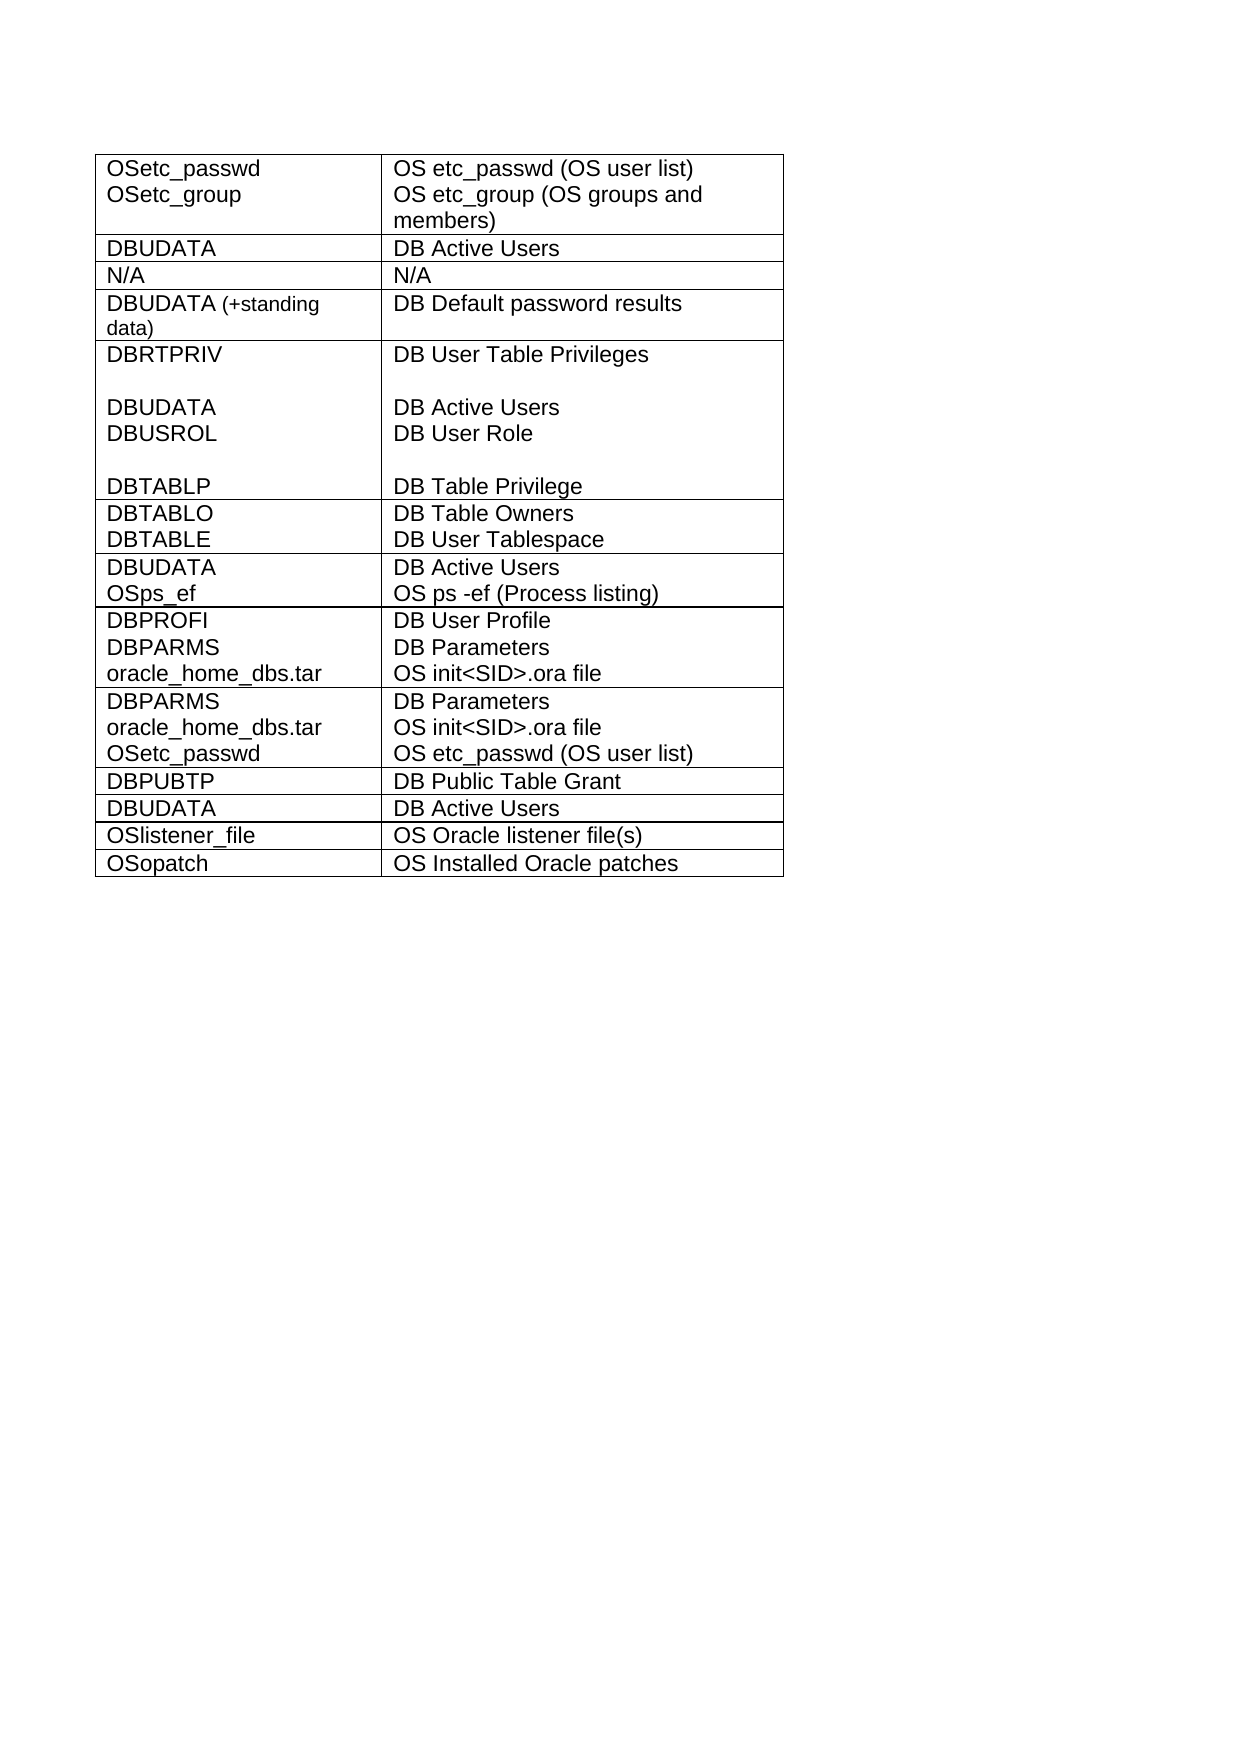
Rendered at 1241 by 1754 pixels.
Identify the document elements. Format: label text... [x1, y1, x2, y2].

table_cell DBTABLO DBTABLE [96, 500, 381, 553]
table_cell DBPUBTP [96, 768, 381, 794]
table_cell DB Table Owners DB User Tablespace [382, 500, 783, 553]
table_cell DB Active Users [382, 795, 783, 821]
table_cell DB User Table Privileges DB Active Users DB User Role DB Table Privilege [382, 341, 783, 499]
table_cell DB Active Users [382, 235, 783, 261]
table_cell OSlistener_file [96, 823, 381, 849]
table_cell DBUDATA [96, 795, 381, 821]
table_cell N/A [382, 262, 783, 288]
table_cell DBRTPRIV DBUDATA DBUSROL DBTABLP [96, 341, 381, 499]
table_cell DBUDATA [96, 235, 381, 261]
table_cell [96, 155, 381, 234]
table_cell DB Parameters OS init<SID>.ora file OS etc_passwd (OS user list) [382, 688, 783, 767]
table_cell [382, 155, 783, 234]
table_cell DB Default password results [382, 290, 783, 340]
table_cell OS Installed Oracle patches [382, 850, 783, 876]
table_cell DBUDATA OSps_ef [96, 554, 381, 606]
table_cell DB Active Users OS ps -ef (Process listing) [382, 554, 783, 606]
table_cell DB User Profile DB Parameters OS init<SID>.ora file [382, 608, 783, 687]
table_cell N/A [96, 262, 381, 288]
table_cell OSopatch [96, 850, 381, 876]
table_cell DB Public Table Grant [382, 768, 783, 794]
table_cell DBPARMS oracle_home_dbs.tar OSetc_passwd [96, 688, 381, 767]
table_cell DBUDATA (+standing data) [96, 290, 381, 340]
table_cell OS Oracle listener file(s) [382, 823, 783, 849]
table_cell DBPROFI DBPARMS oracle_home_dbs.tar [96, 608, 381, 687]
